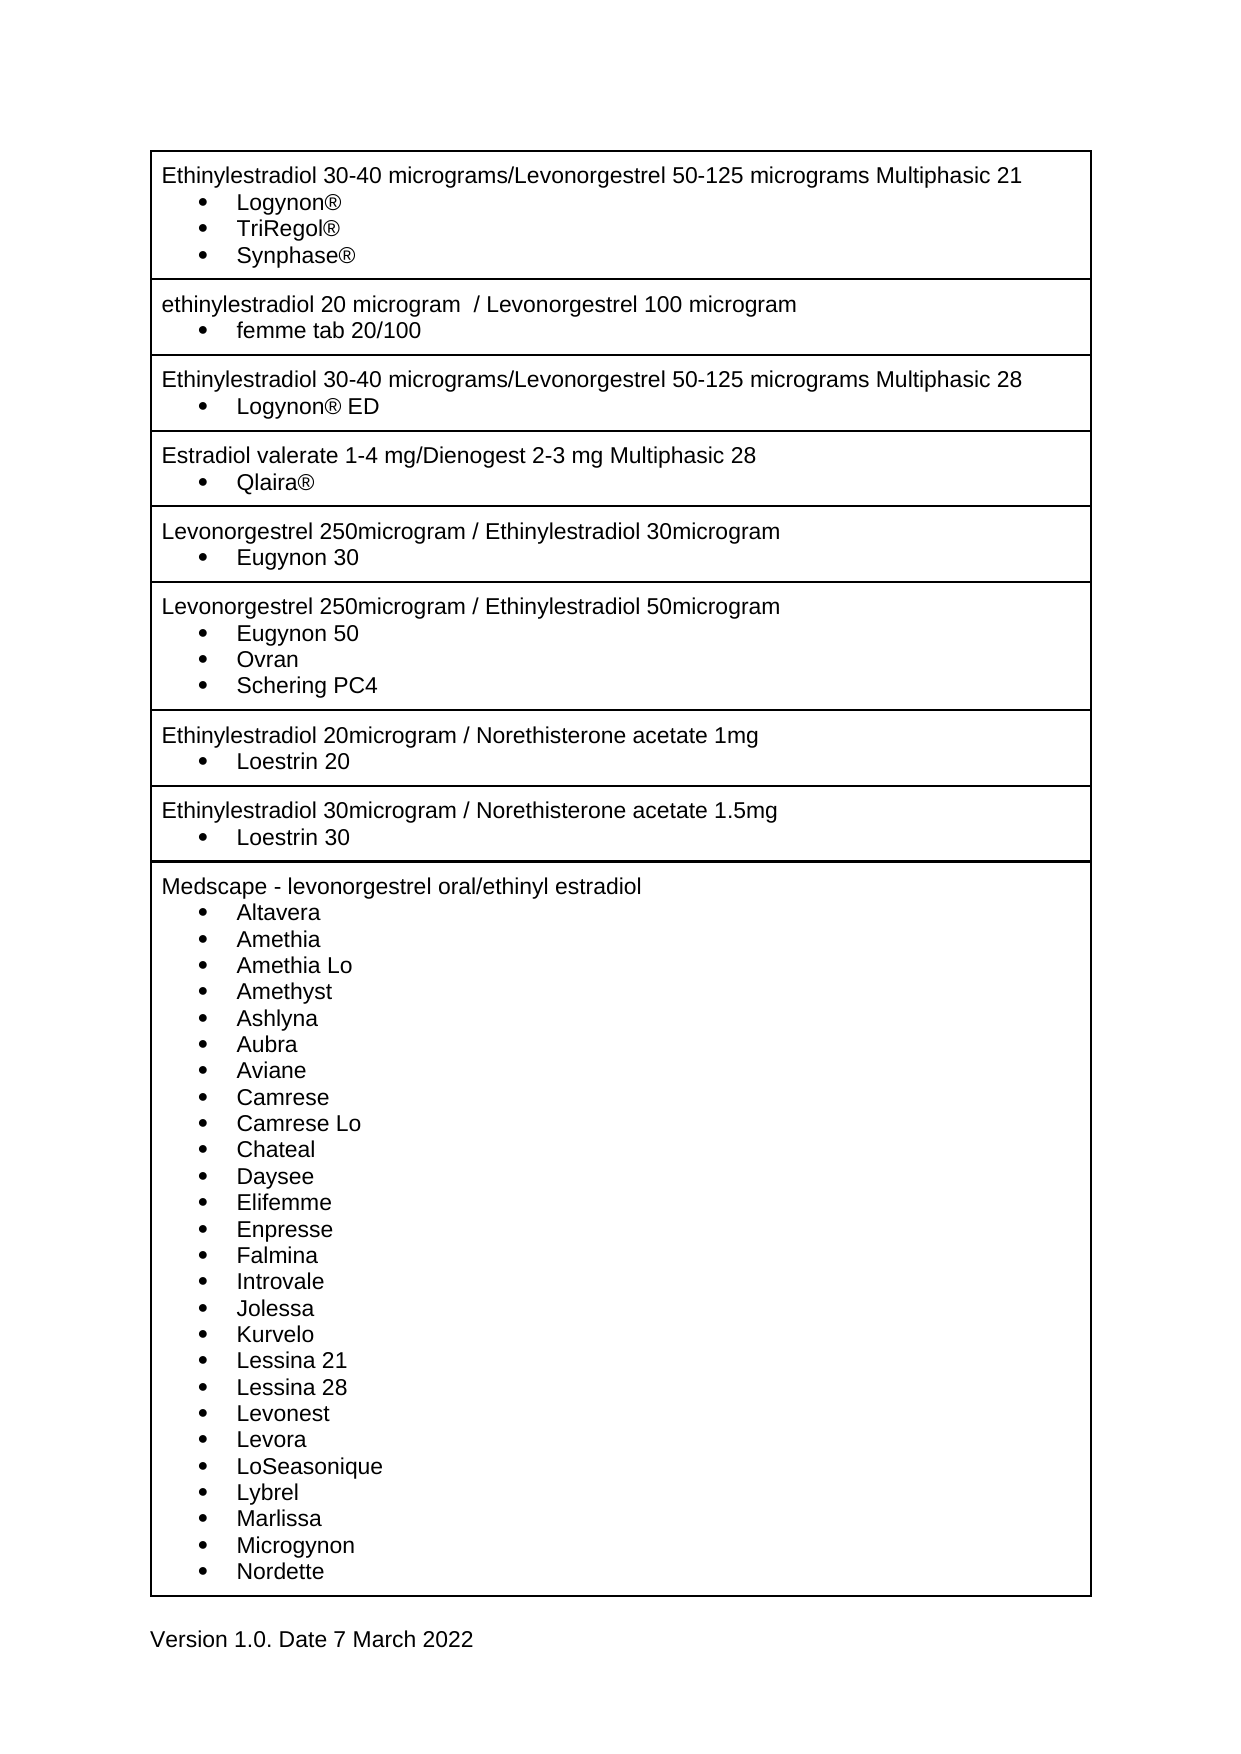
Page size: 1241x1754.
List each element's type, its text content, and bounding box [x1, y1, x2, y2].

table_cell Ethinylestradiol 30-40 micrograms/Levonorgestrel 50-125 micrograms Multiphasic 28 Logynon® ED [152, 356, 1090, 429]
table_cell Ethinylestradiol 20microgram / Norethisterone acetate 1mg Loestrin 20 [152, 711, 1090, 785]
table_cell Ethinylestradiol 30microgram / Norethisterone acetate 1.5mg Loestrin 30 [152, 787, 1090, 860]
table_cell Ethinylestradiol 30-40 micrograms/Levonorgestrel 50-125 micrograms Multiphasic 21 Logynon® TriRegol® Synphase® [152, 152, 1090, 278]
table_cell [152, 863, 1090, 1595]
table_cell ethinylestradiol 20 microgram / Levonorgestrel 100 microgram femme tab 20/100 [152, 280, 1090, 354]
table_cell Estradiol valerate 1-4 mg/Dienogest 2-3 mg Multiphasic 28 Qlaira® [152, 432, 1090, 505]
table_cell Levonorgestrel 250microgram / Ethinylestradiol 30microgram Eugynon 30 [152, 507, 1090, 581]
table_cell Levonorgestrel 250microgram / Ethinylestradiol 50microgram Eugynon 50 Ovran Schering PC4 [152, 583, 1090, 709]
